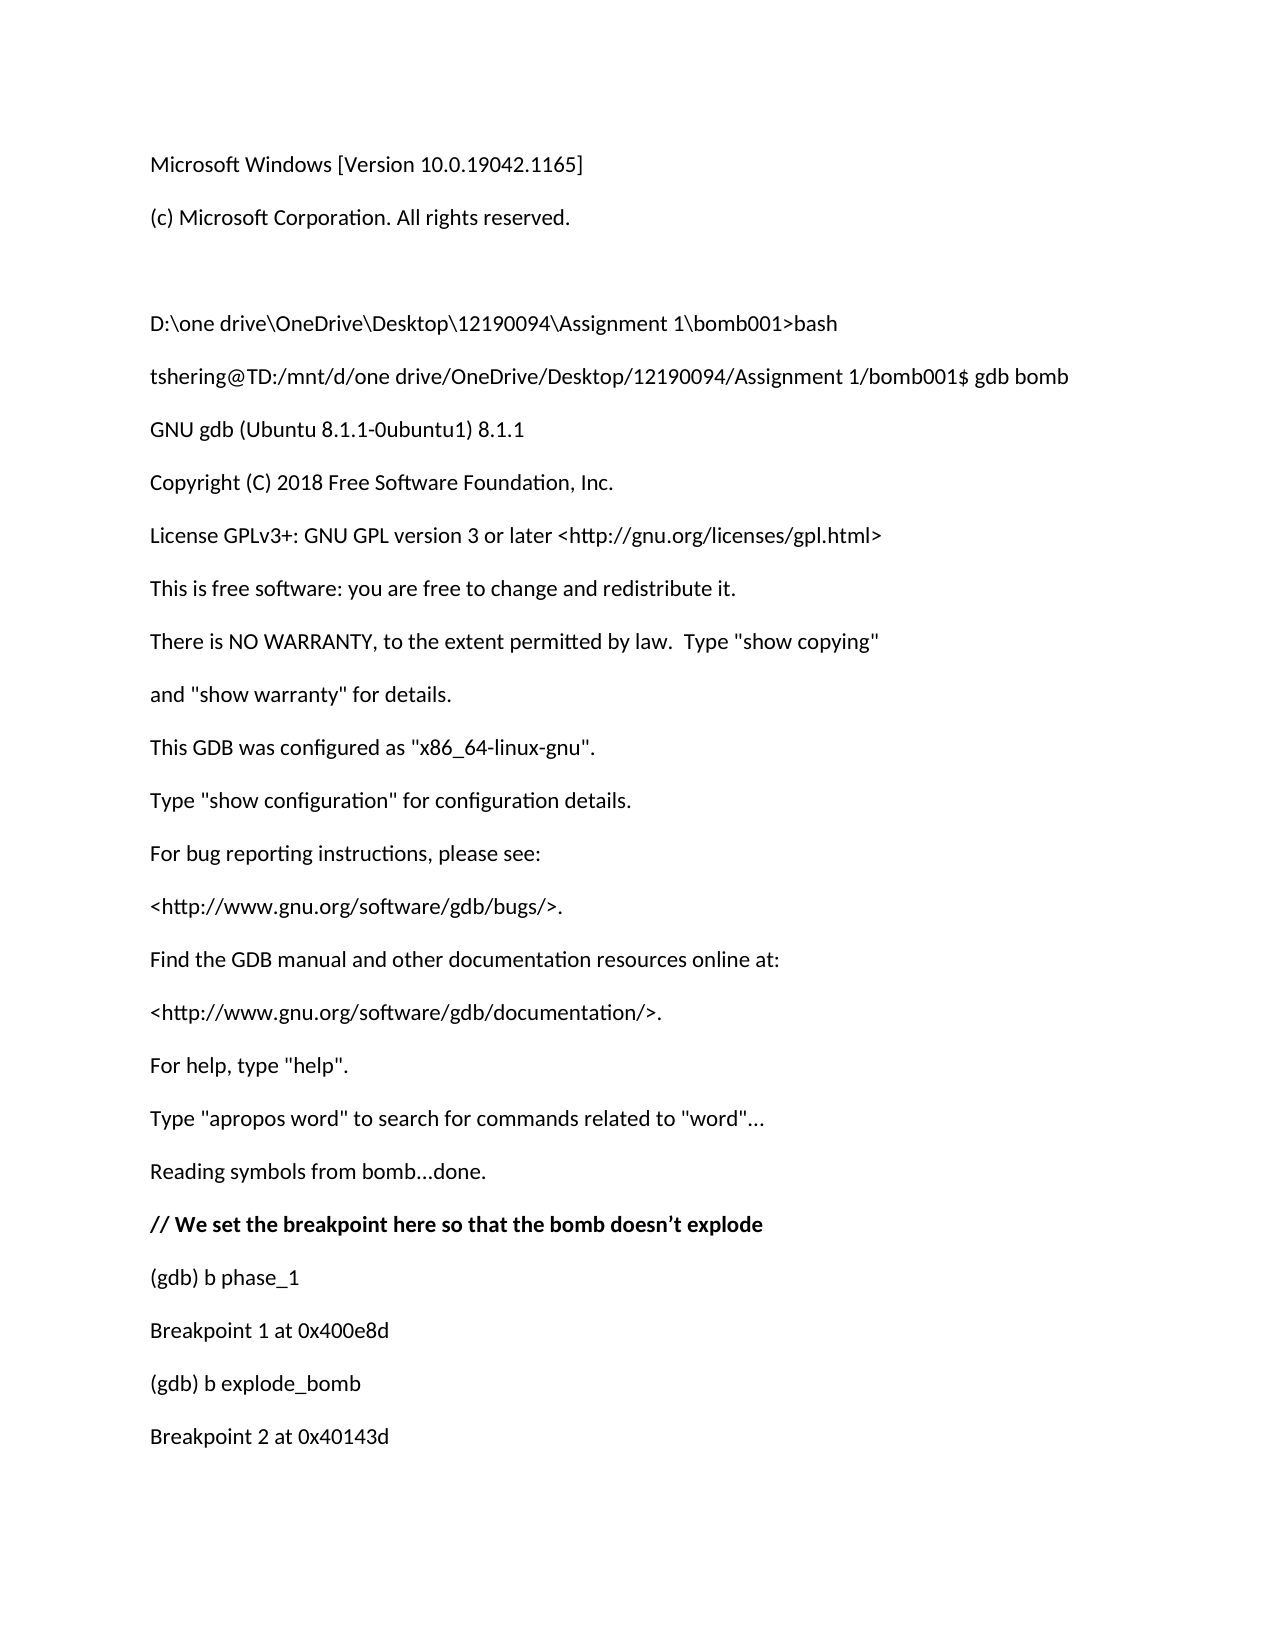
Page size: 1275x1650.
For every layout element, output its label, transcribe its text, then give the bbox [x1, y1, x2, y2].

text <http://www.gnu.org/software/gdb/bugs/>. [150, 892, 1125, 920]
text License GPLv3+: GNU GPL version 3 or later <http://gnu.org/licenses/gpl.html> [150, 521, 1125, 549]
text Breakpoint 1 at 0x400e8d [150, 1316, 1125, 1344]
text Reading symbols from bomb...done. [150, 1157, 1125, 1185]
text Microsoft Windows [Version 10.0.19042.1165] [150, 150, 1125, 178]
text (gdb) b phase_1 [150, 1263, 1125, 1291]
text (gdb) b explode_bomb [150, 1369, 1125, 1397]
text // We set the breakpoint here so that the bomb doesn’t explode [150, 1210, 1125, 1238]
text (c) Microsoft Corporation. All rights reserved. [150, 203, 1125, 231]
text Copyright (C) 2018 Free Software Foundation, Inc. [150, 468, 1125, 496]
text D:\one drive\OneDrive\Desktop\12190094\Assignment 1\bomb001>bash [150, 309, 1125, 337]
text GNU gdb (Ubuntu 8.1.1-0ubuntu1) 8.1.1 [150, 415, 1125, 443]
text This is free software: you are free to change and redistribute it. [150, 574, 1125, 602]
text and "show warranty" for details. [150, 680, 1125, 708]
text There is NO WARRANTY, to the extent permitted by law. Type "show copying" [150, 627, 1125, 655]
text This GDB was configured as "x86_64-linux-gnu". [150, 733, 1125, 761]
text Find the GDB manual and other documentation resources online at: [150, 945, 1125, 973]
text For help, type "help". [150, 1051, 1125, 1079]
text Type "show configuration" for configuration details. [150, 786, 1125, 814]
text For bug reporting instructions, please see: [150, 839, 1125, 867]
text <http://www.gnu.org/software/gdb/documentation/>. [150, 998, 1125, 1026]
text tshering@TD:/mnt/d/one drive/OneDrive/Desktop/12190094/Assignment 1/bomb001$ gdb bomb [150, 362, 1125, 390]
text Type "apropos word" to search for commands related to "word"... [150, 1104, 1125, 1132]
text Breakpoint 2 at 0x40143d [150, 1422, 1125, 1451]
